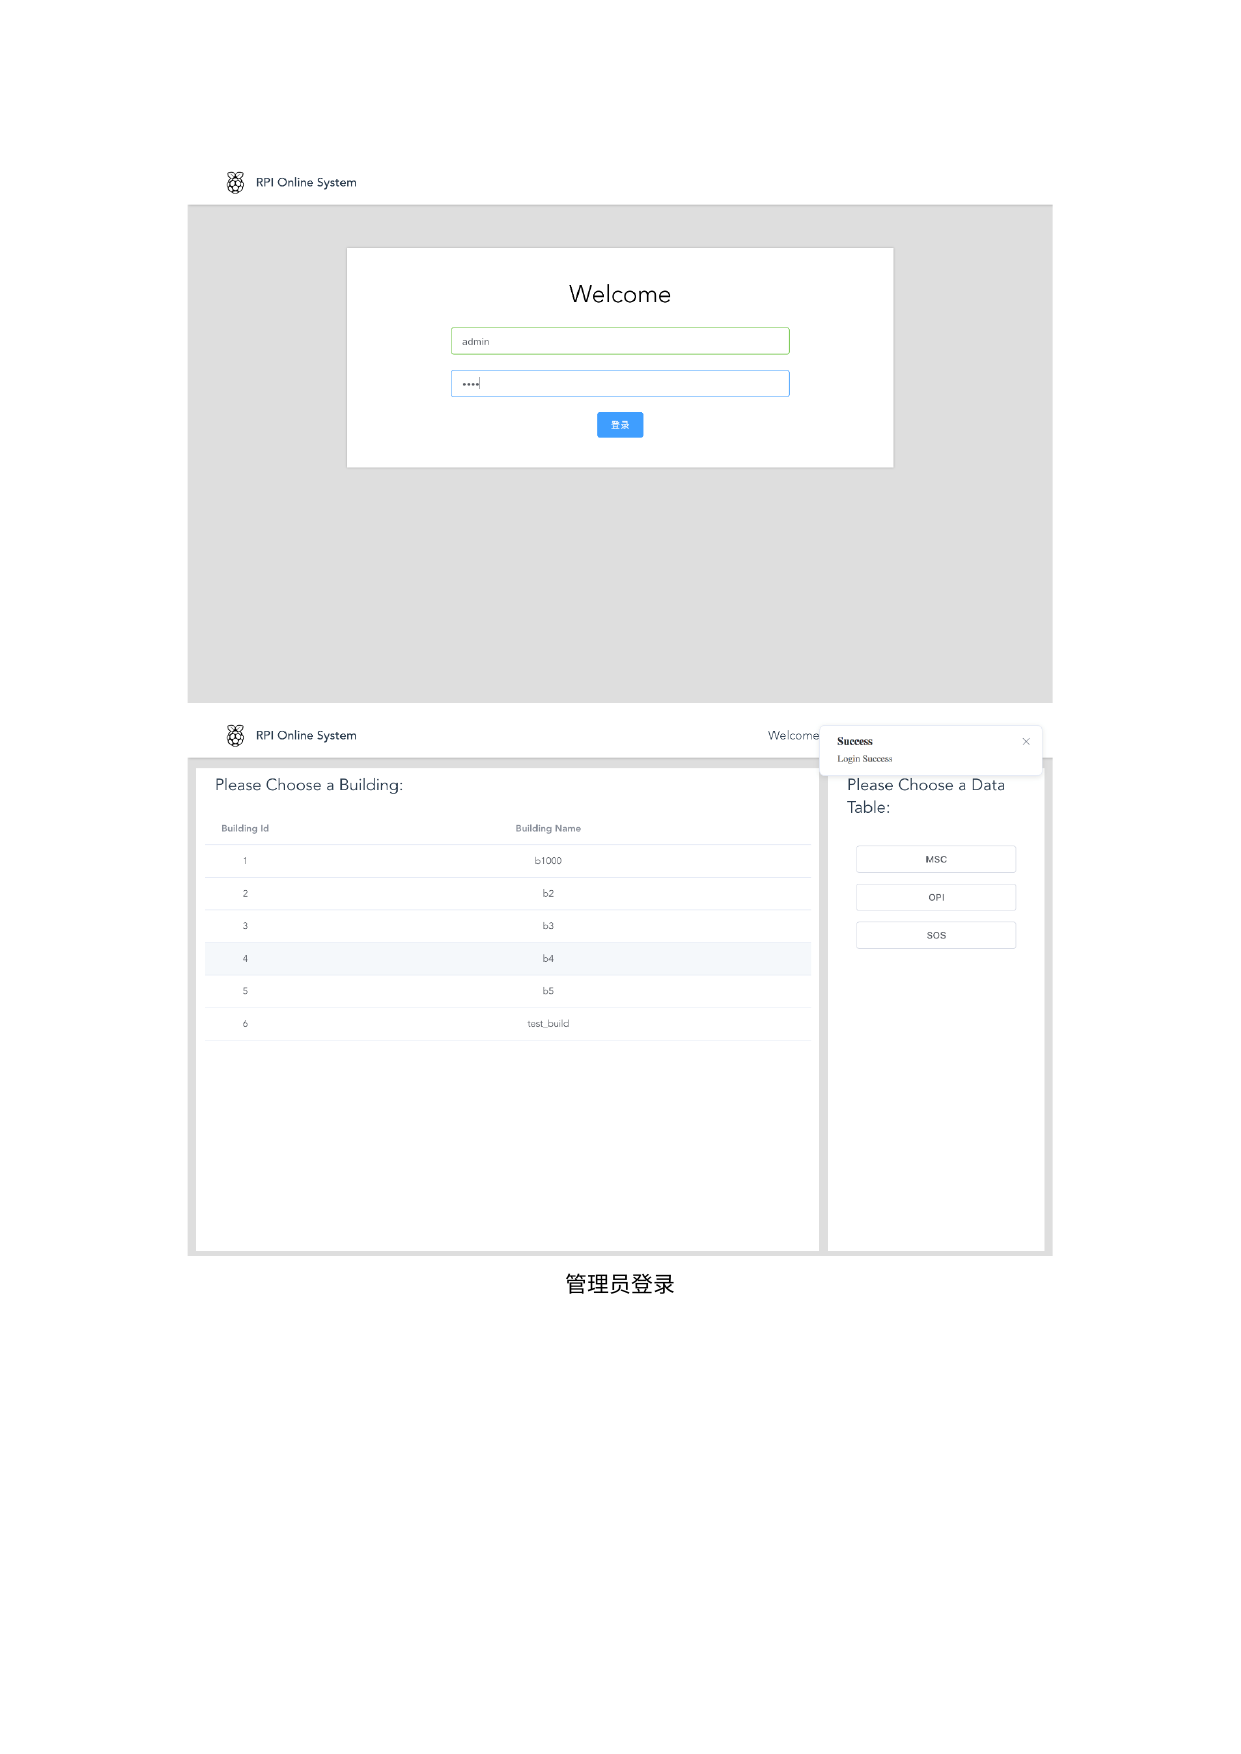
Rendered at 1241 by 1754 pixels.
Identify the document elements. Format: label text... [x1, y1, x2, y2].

text 管理员登录 [187, 1267, 1053, 1299]
picture [187, 162, 1053, 703]
picture [187, 714, 1053, 1256]
